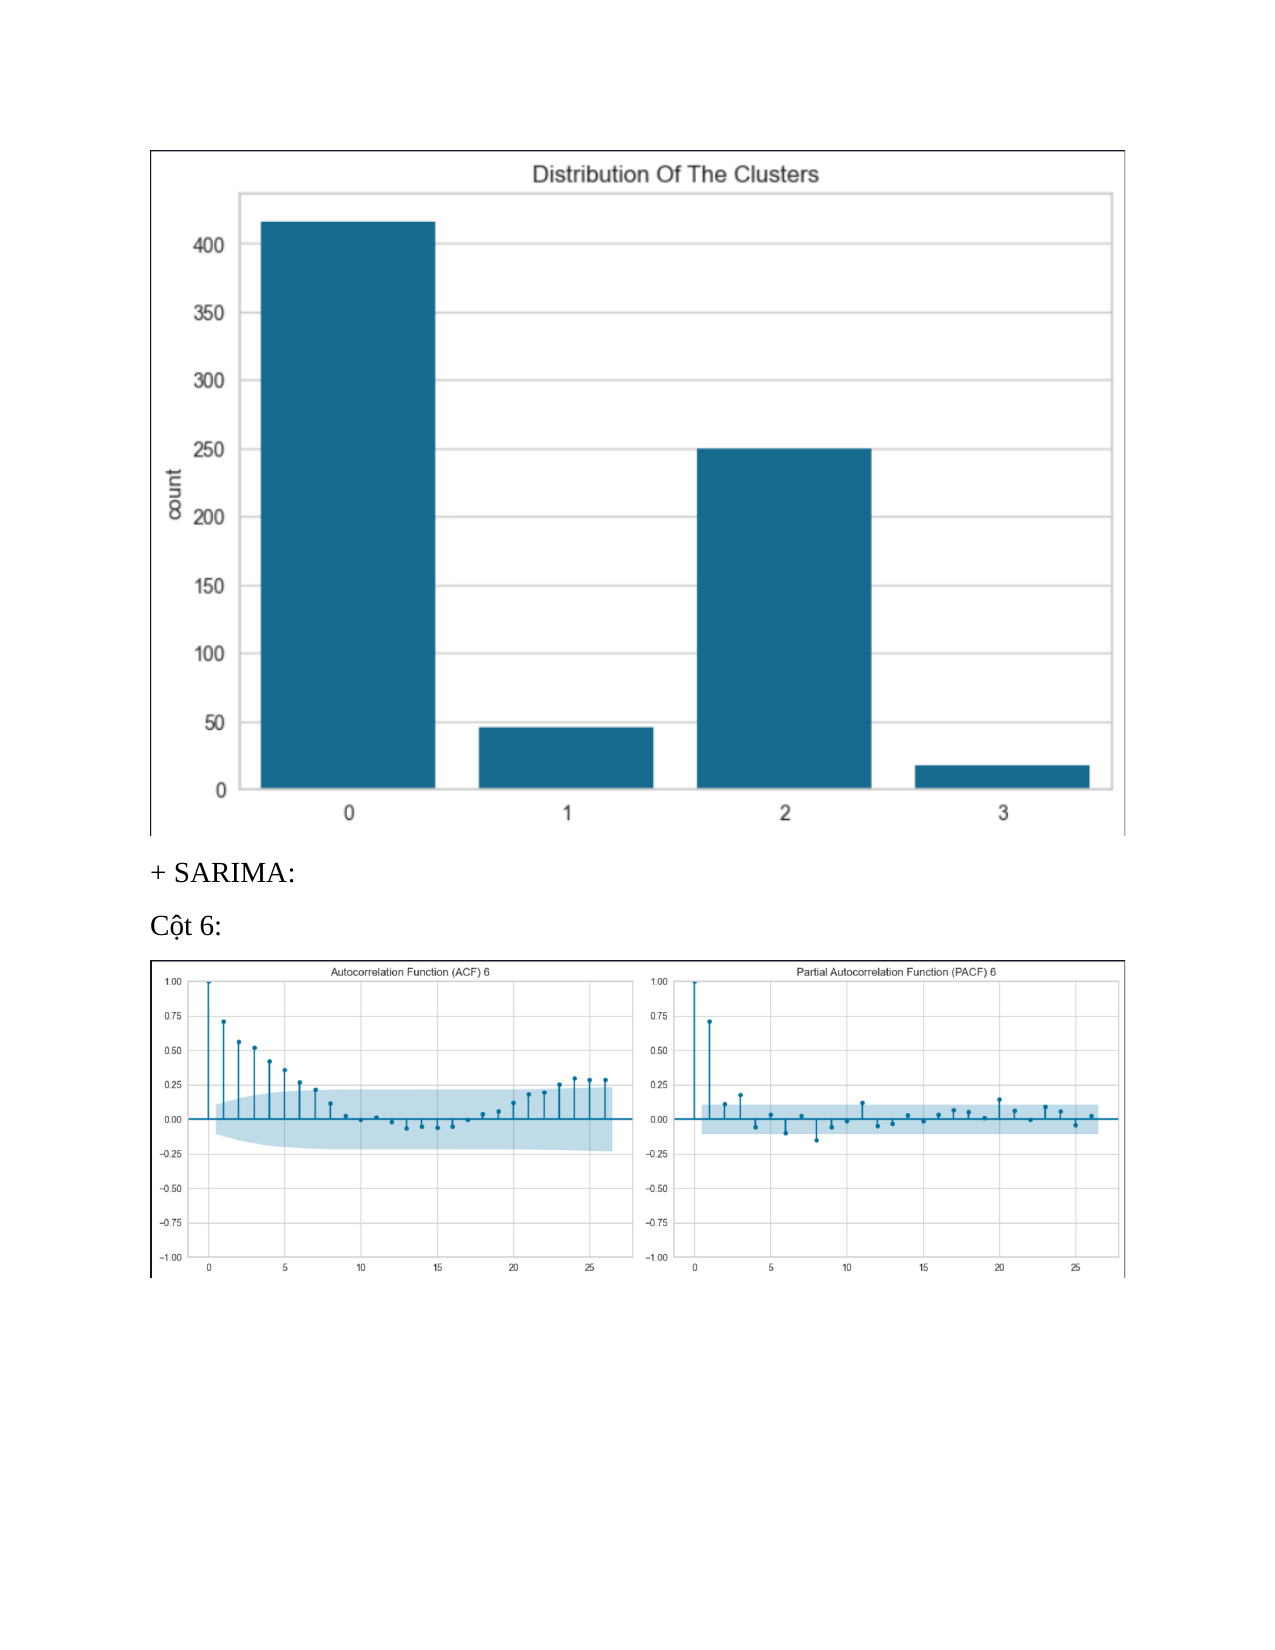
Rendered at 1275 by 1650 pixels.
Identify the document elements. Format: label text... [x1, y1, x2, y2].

text + SARIMA: [150, 855, 1125, 888]
picture [150, 150, 1125, 836]
text Cột 6: [150, 908, 1125, 941]
picture [150, 960, 1125, 1278]
